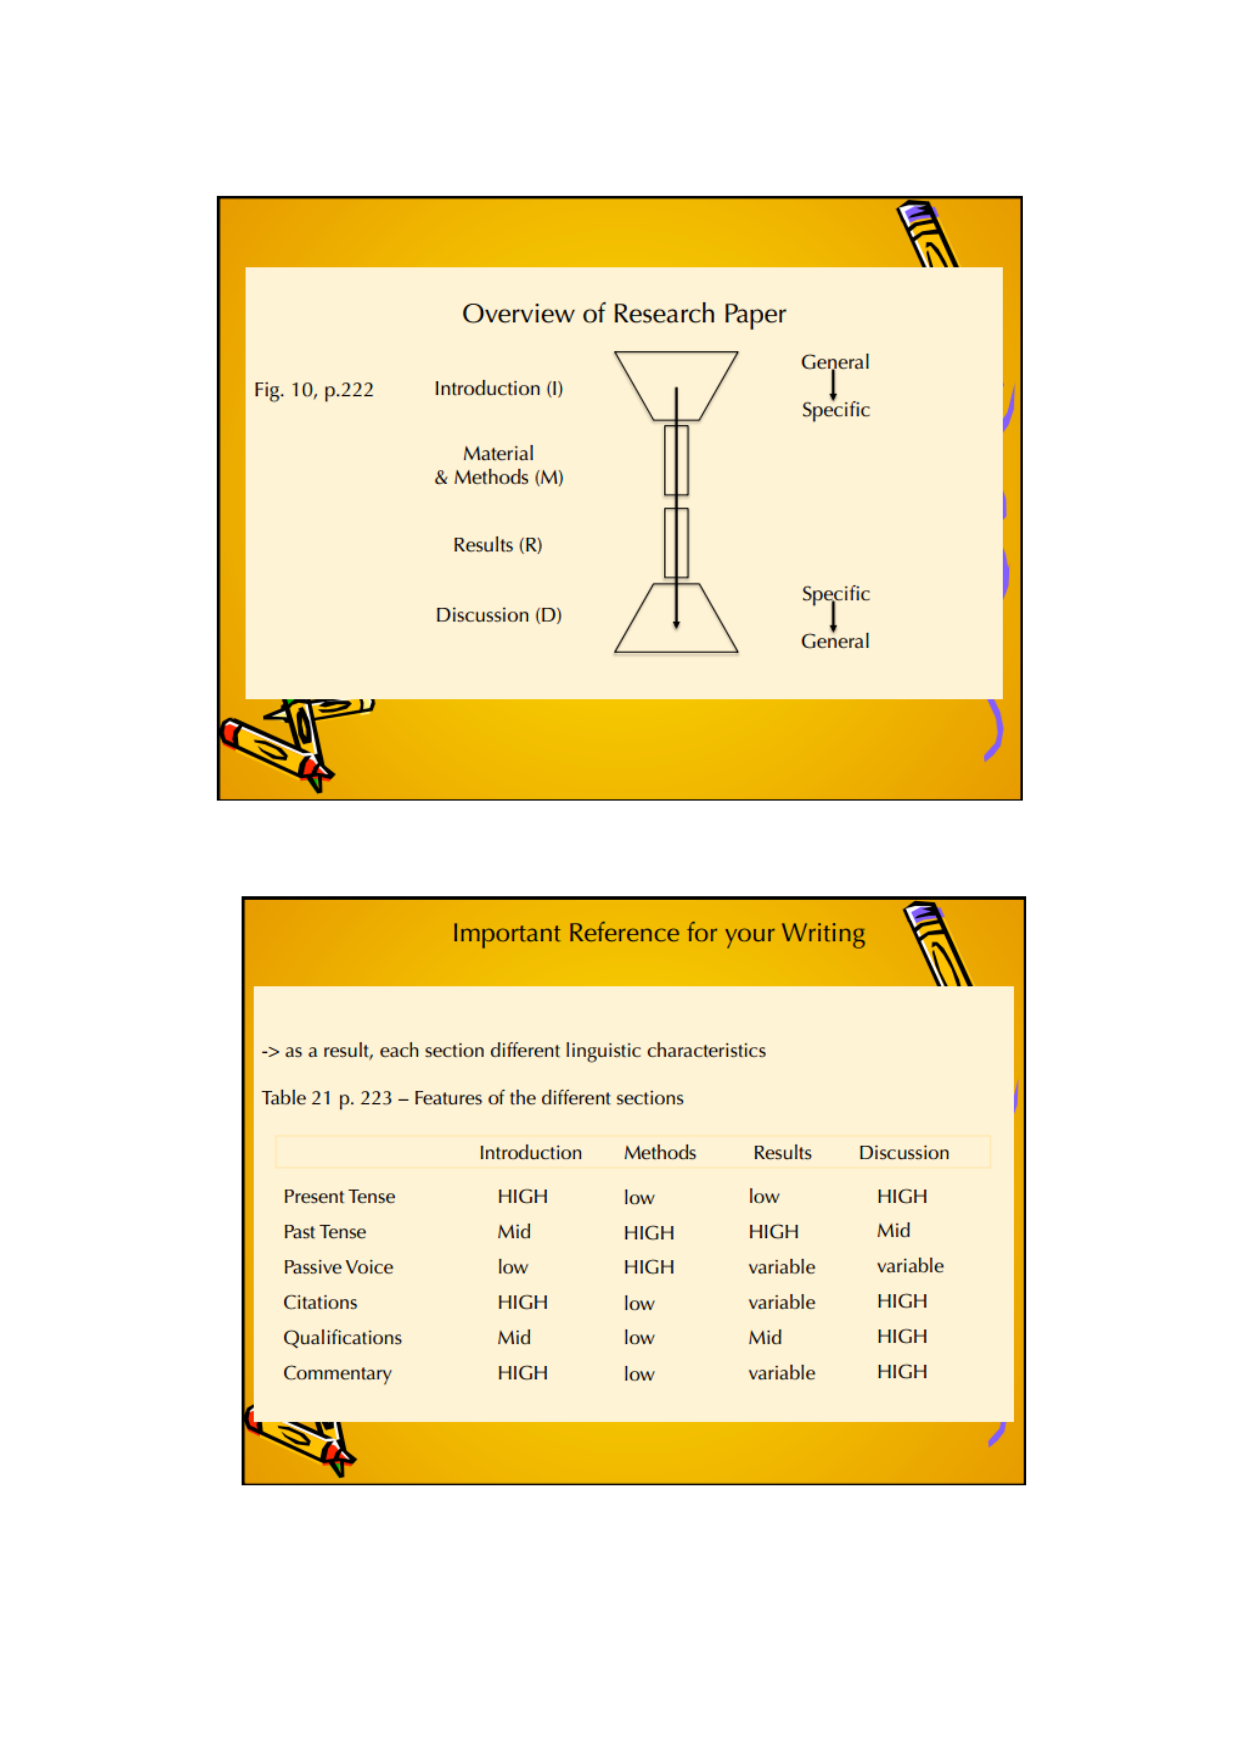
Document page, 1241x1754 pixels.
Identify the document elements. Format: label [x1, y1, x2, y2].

picture [187, 162, 1053, 817]
picture [187, 844, 1053, 1517]
